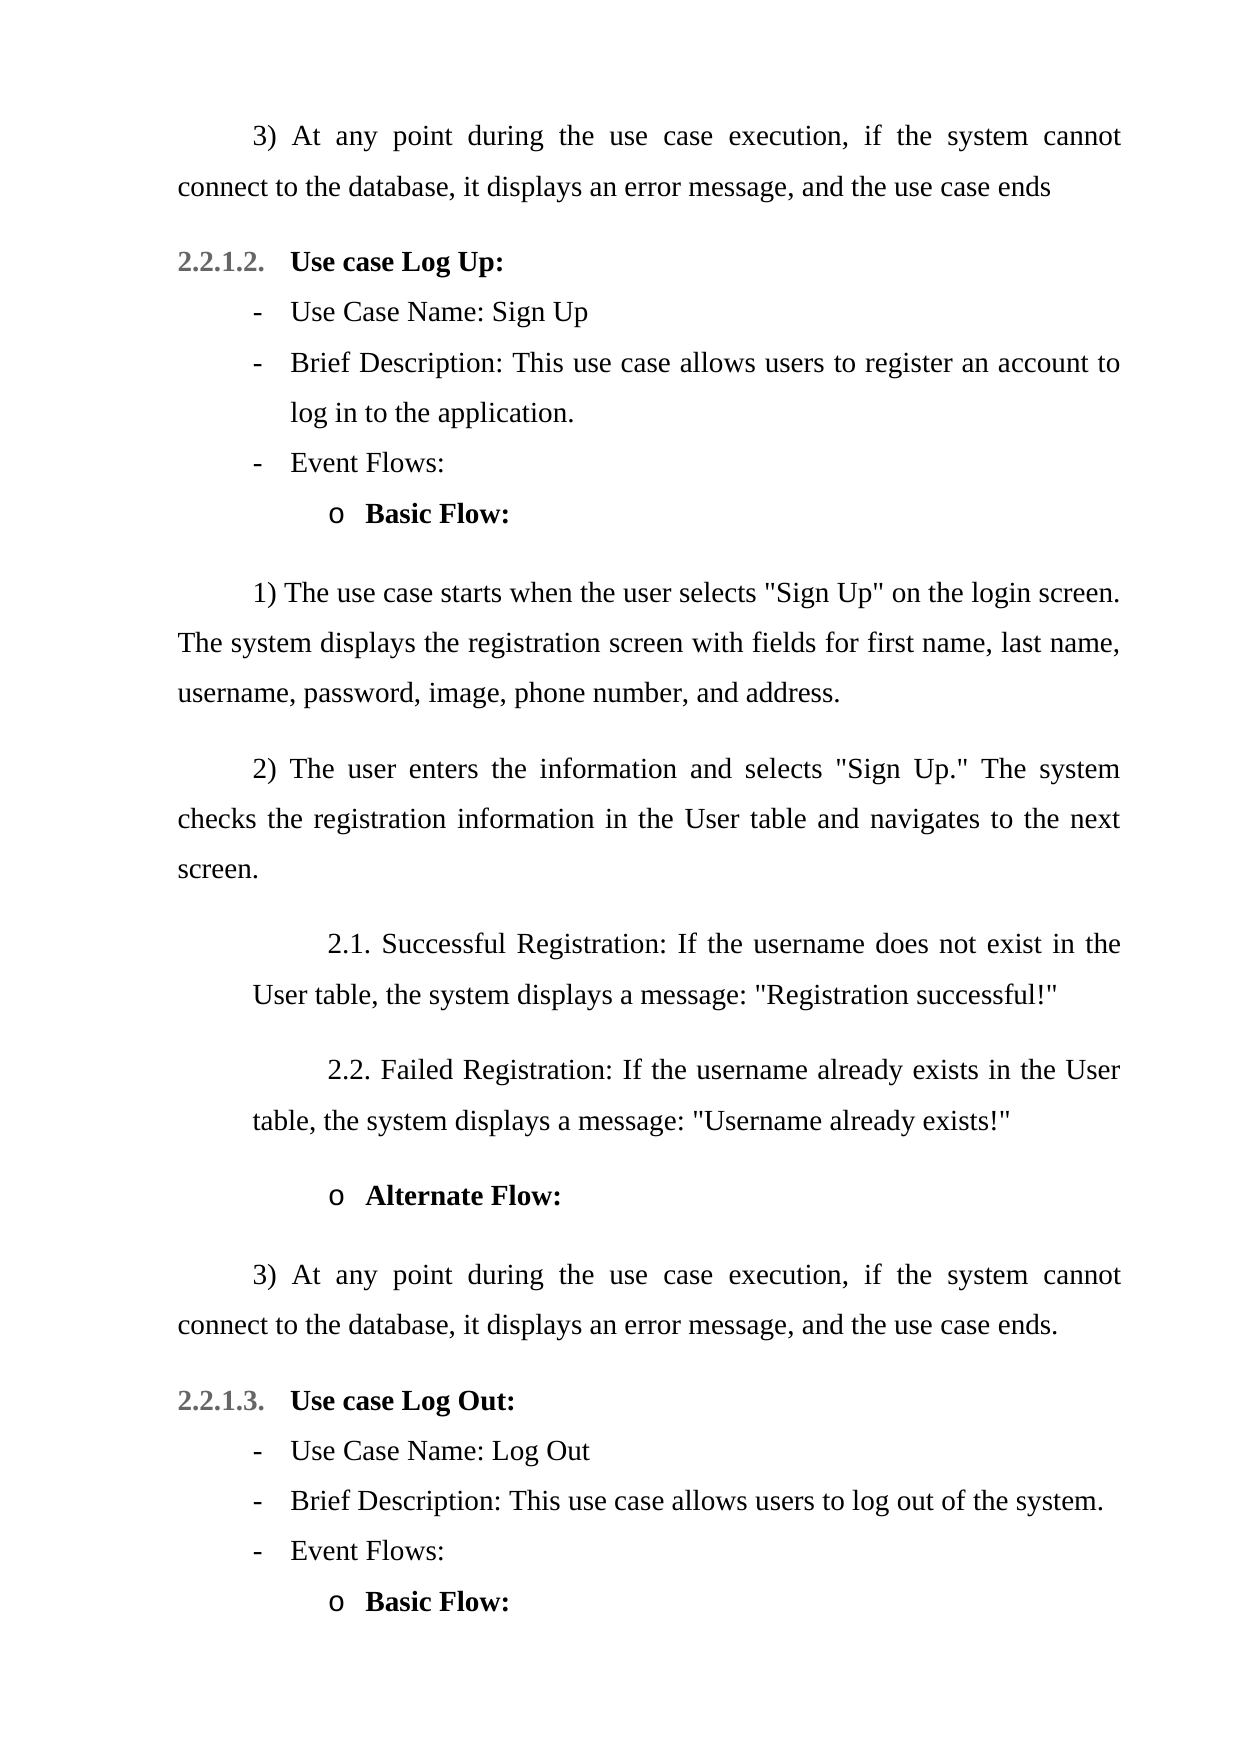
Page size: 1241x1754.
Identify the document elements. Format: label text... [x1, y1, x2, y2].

list Use Case Name: Sign Up [253, 294, 1122, 328]
list Brief Description: This use case allows users to register an account to log in to the application. [253, 345, 1122, 429]
list Brief Description: This use case allows users to log out of the system. [253, 1483, 1122, 1517]
text 2) The user enters the information and selects "Sign Up." The system checks the registration information in the User table and navigates to the next screen. [177, 751, 1122, 885]
text 2.1. Successful Registration: If the username does not exist in the User table, the system displays a message: "Registration successful!" [252, 927, 1122, 1011]
text 3) At any point during the use case execution, if the system cannot connect to the database, it displays an error message, and the use case ends [177, 118, 1122, 202]
subtitle Use case Log Out: [177, 1383, 1122, 1416]
list Alternate Flow: [328, 1178, 1122, 1214]
text 3) At any point during the use case execution, if the system cannot connect to the database, it displays an error message, and the use case ends. [177, 1257, 1122, 1341]
list Event Flows: [253, 445, 1122, 479]
list Use Case Name: Log Out [253, 1433, 1122, 1466]
list Event Flows: [253, 1533, 1122, 1567]
text 2.2. Failed Registration: If the username already exists in the User table, the system displays a message: "Username already exists!" [252, 1052, 1122, 1136]
list Basic Flow: [328, 496, 1122, 532]
text 1) The use case starts when the user selects "Sign Up" on the login screen. The system displays the registration screen with fields for first name, last name, username, password, image, phone number, and address. [177, 575, 1122, 709]
subtitle Use case Log Up: [177, 244, 1122, 278]
list Basic Flow: [328, 1584, 1122, 1620]
